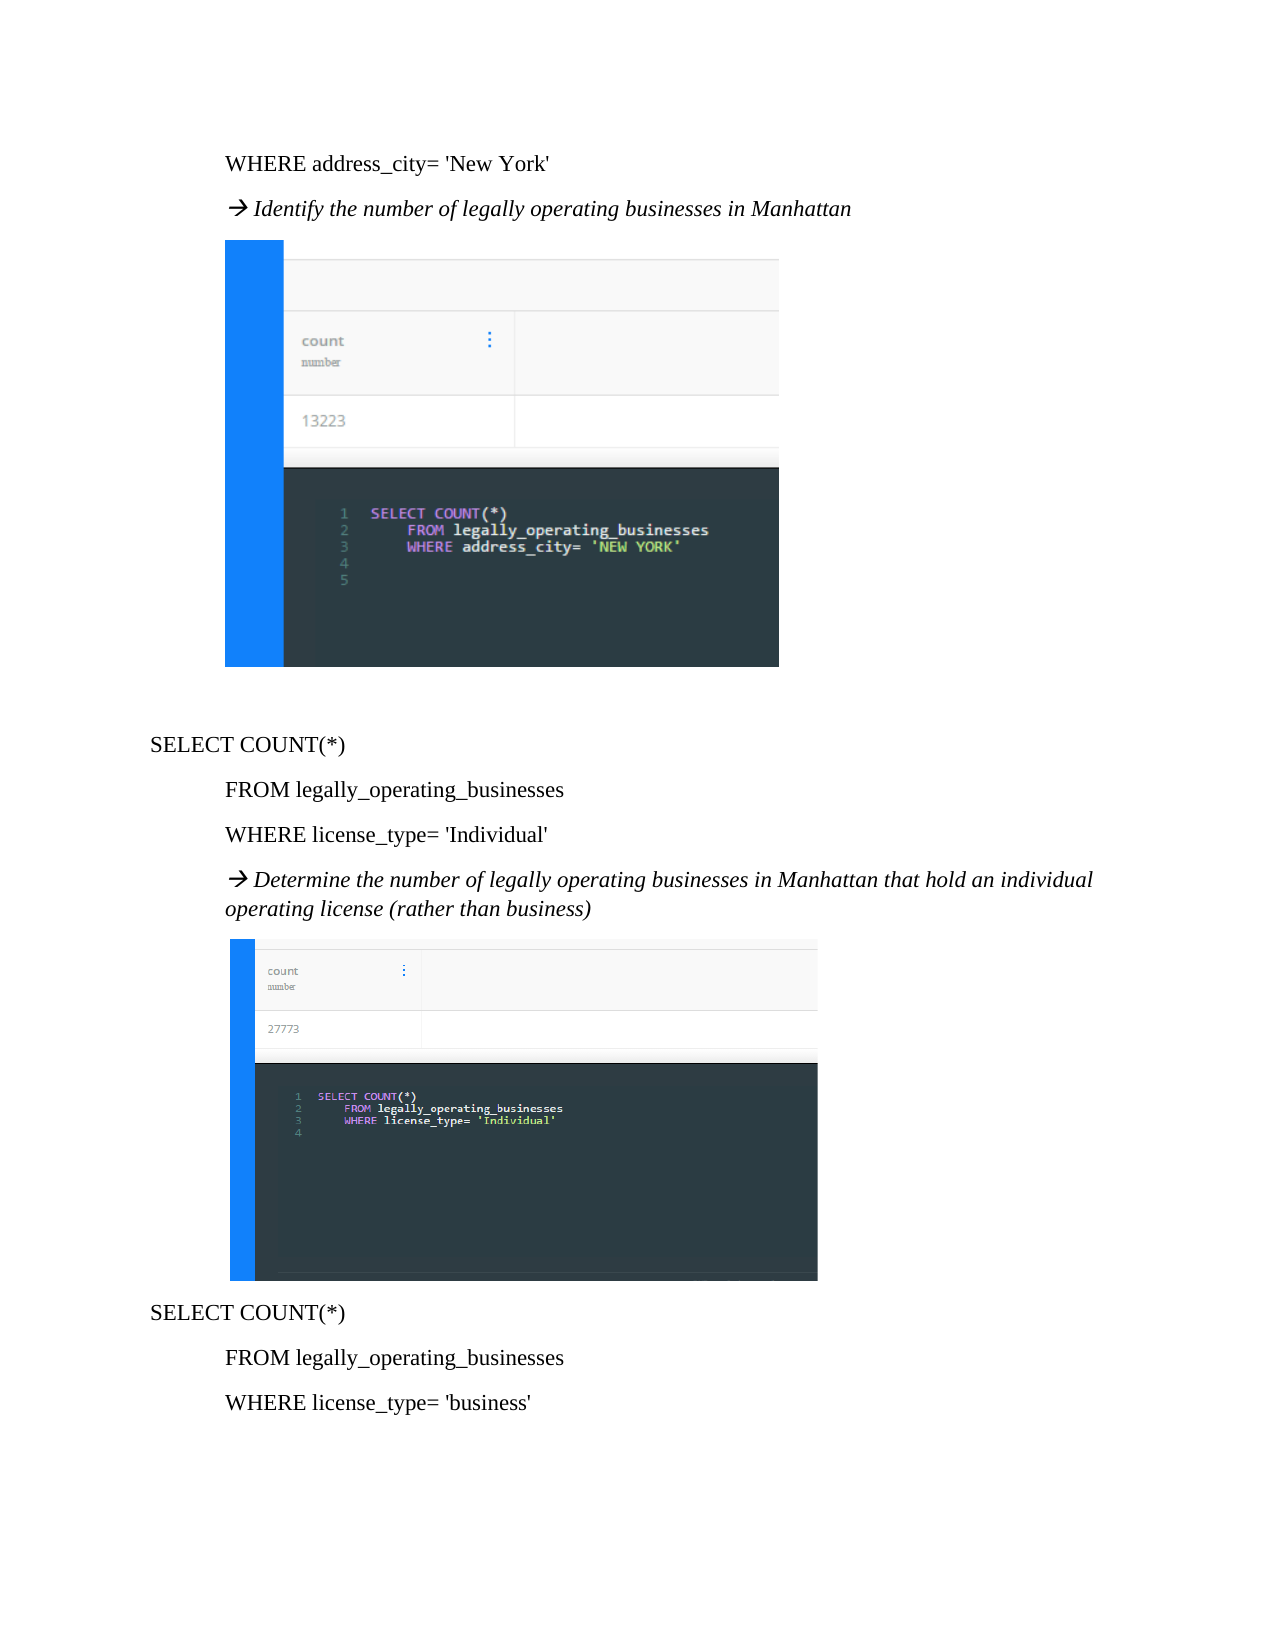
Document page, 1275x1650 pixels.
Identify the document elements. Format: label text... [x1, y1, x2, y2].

text SELECT COUNT(*) [150, 1299, 1125, 1326]
text WHERE address_city= 'New York' [150, 150, 1125, 176]
picture [230, 939, 818, 1281]
text Determine the number of legally operating businesses in Manhattan that hold an individual operating license (rather than business) [150, 866, 1125, 921]
text WHERE license_type= 'Individual' [150, 821, 1125, 847]
text FROM legally_operating_businesses [150, 1344, 1125, 1371]
text FROM legally_operating_businesses [150, 776, 1125, 802]
text SELECT COUNT(*) [150, 731, 1125, 757]
text Identify the number of legally operating businesses in Manhattan [150, 195, 1125, 221]
picture [225, 240, 779, 667]
text WHERE license_type= 'business' [150, 1389, 1125, 1416]
